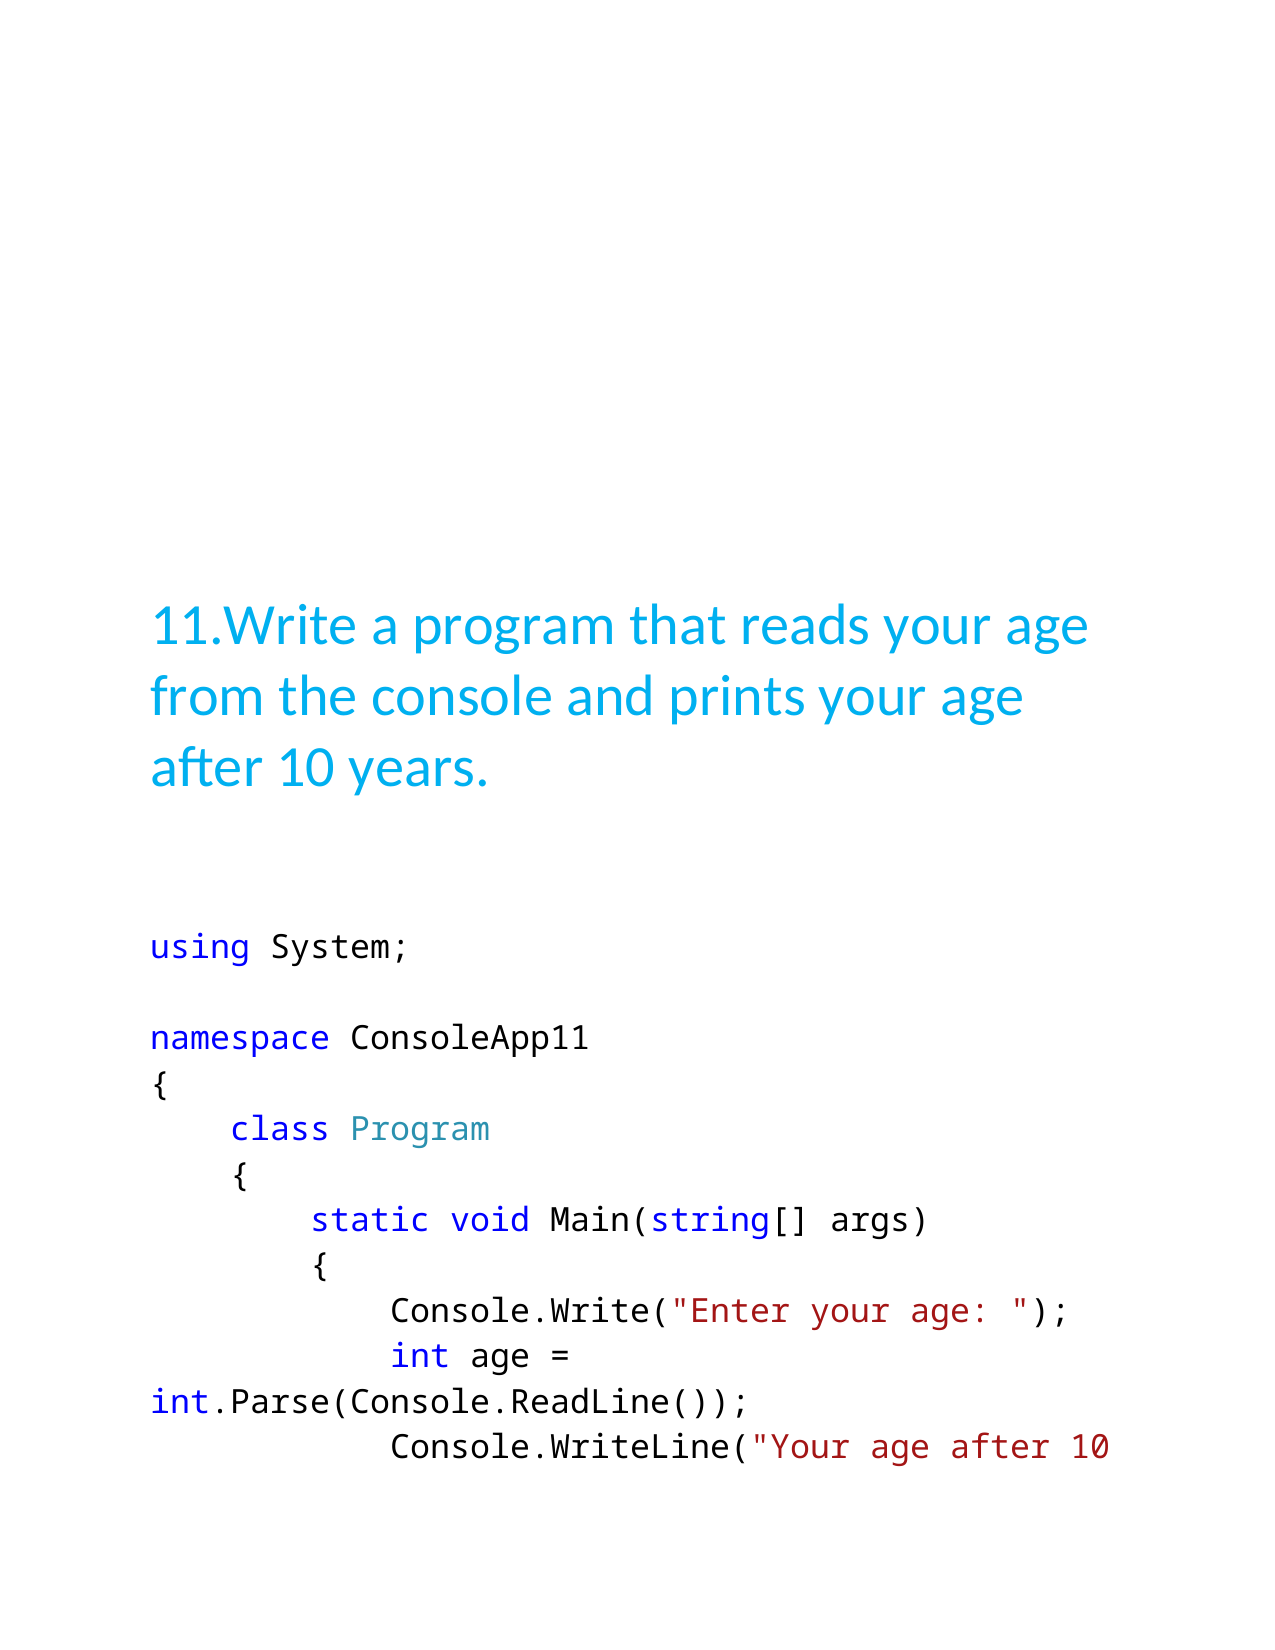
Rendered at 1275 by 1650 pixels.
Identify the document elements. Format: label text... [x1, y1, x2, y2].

text { [150, 1059, 1125, 1105]
text static void Main(string[] args) [150, 1196, 1125, 1241]
text class Program [150, 1105, 1125, 1150]
text { [150, 1241, 1125, 1287]
text using System; [150, 923, 1125, 969]
text int age = int.Parse(Console.ReadLine()); [150, 1332, 1125, 1423]
text Console.Write("Enter your age: "); [150, 1287, 1125, 1332]
text namespace ConsoleApp11 [150, 1014, 1125, 1059]
text 11.Write a program that reads your age from the console and prints your age after 10 years. [150, 587, 1125, 801]
text Console.WriteLine("Your age after 10 [150, 1423, 1125, 1468]
text { [150, 1150, 1125, 1196]
